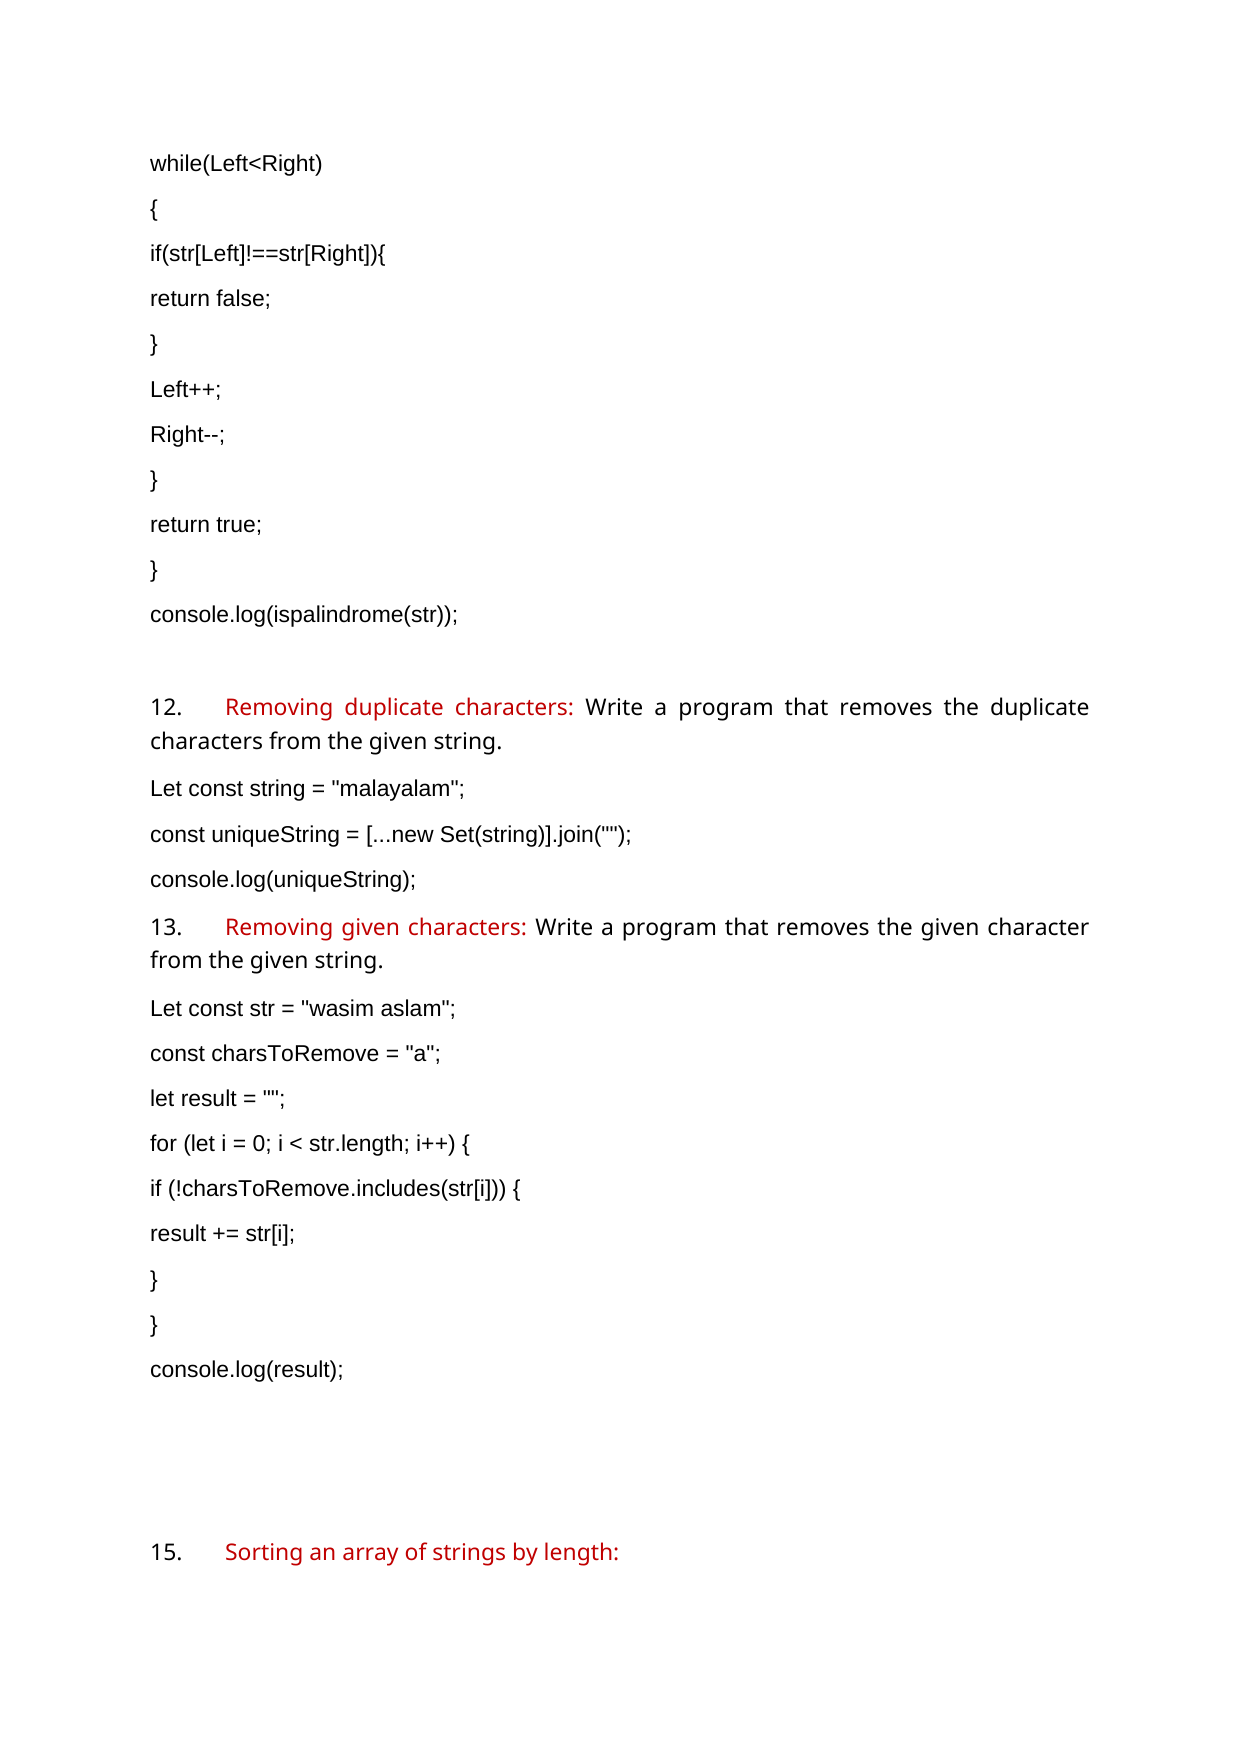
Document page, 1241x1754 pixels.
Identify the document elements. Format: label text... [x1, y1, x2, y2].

text for (let i = 0; i < str.length; i++) { [150, 1130, 1090, 1157]
text 15. Sorting an array of strings by length: [150, 1536, 1090, 1567]
text } [150, 330, 1090, 357]
text } [150, 1311, 1090, 1337]
text Left++; [150, 376, 1090, 402]
text if(str[Left]!==str[Right]){ [150, 240, 1090, 267]
text console.log(ispalindrome(str)); [150, 601, 1090, 627]
text let result = ""; [150, 1085, 1090, 1111]
text { [150, 195, 1090, 221]
text console.log(uniqueString); [150, 866, 1090, 892]
text Right--; [150, 421, 1090, 447]
text const charsToRemove = "a"; [150, 1040, 1090, 1066]
text } [150, 1266, 1090, 1292]
text while(Left<Right) [150, 150, 1090, 176]
text Let const string = "malayalam"; [150, 775, 1090, 802]
text if (!charsToRemove.includes(str[i])) { [150, 1175, 1090, 1202]
text 13. Removing given characters: Write a program that removes the given character from the given string. [150, 911, 1090, 976]
text Let const str = "wasim aslam"; [150, 995, 1090, 1021]
text const uniqueString = [...new Set(string)].join(""); [150, 821, 1090, 847]
text } [150, 466, 1090, 492]
text 12. Removing duplicate characters: Write a program that removes the duplicate characters from the given string. [150, 691, 1090, 756]
text console.log(result); [150, 1356, 1090, 1382]
text result += str[i]; [150, 1220, 1090, 1247]
text return true; [150, 511, 1090, 537]
text return false; [150, 285, 1090, 312]
text } [150, 556, 1090, 582]
